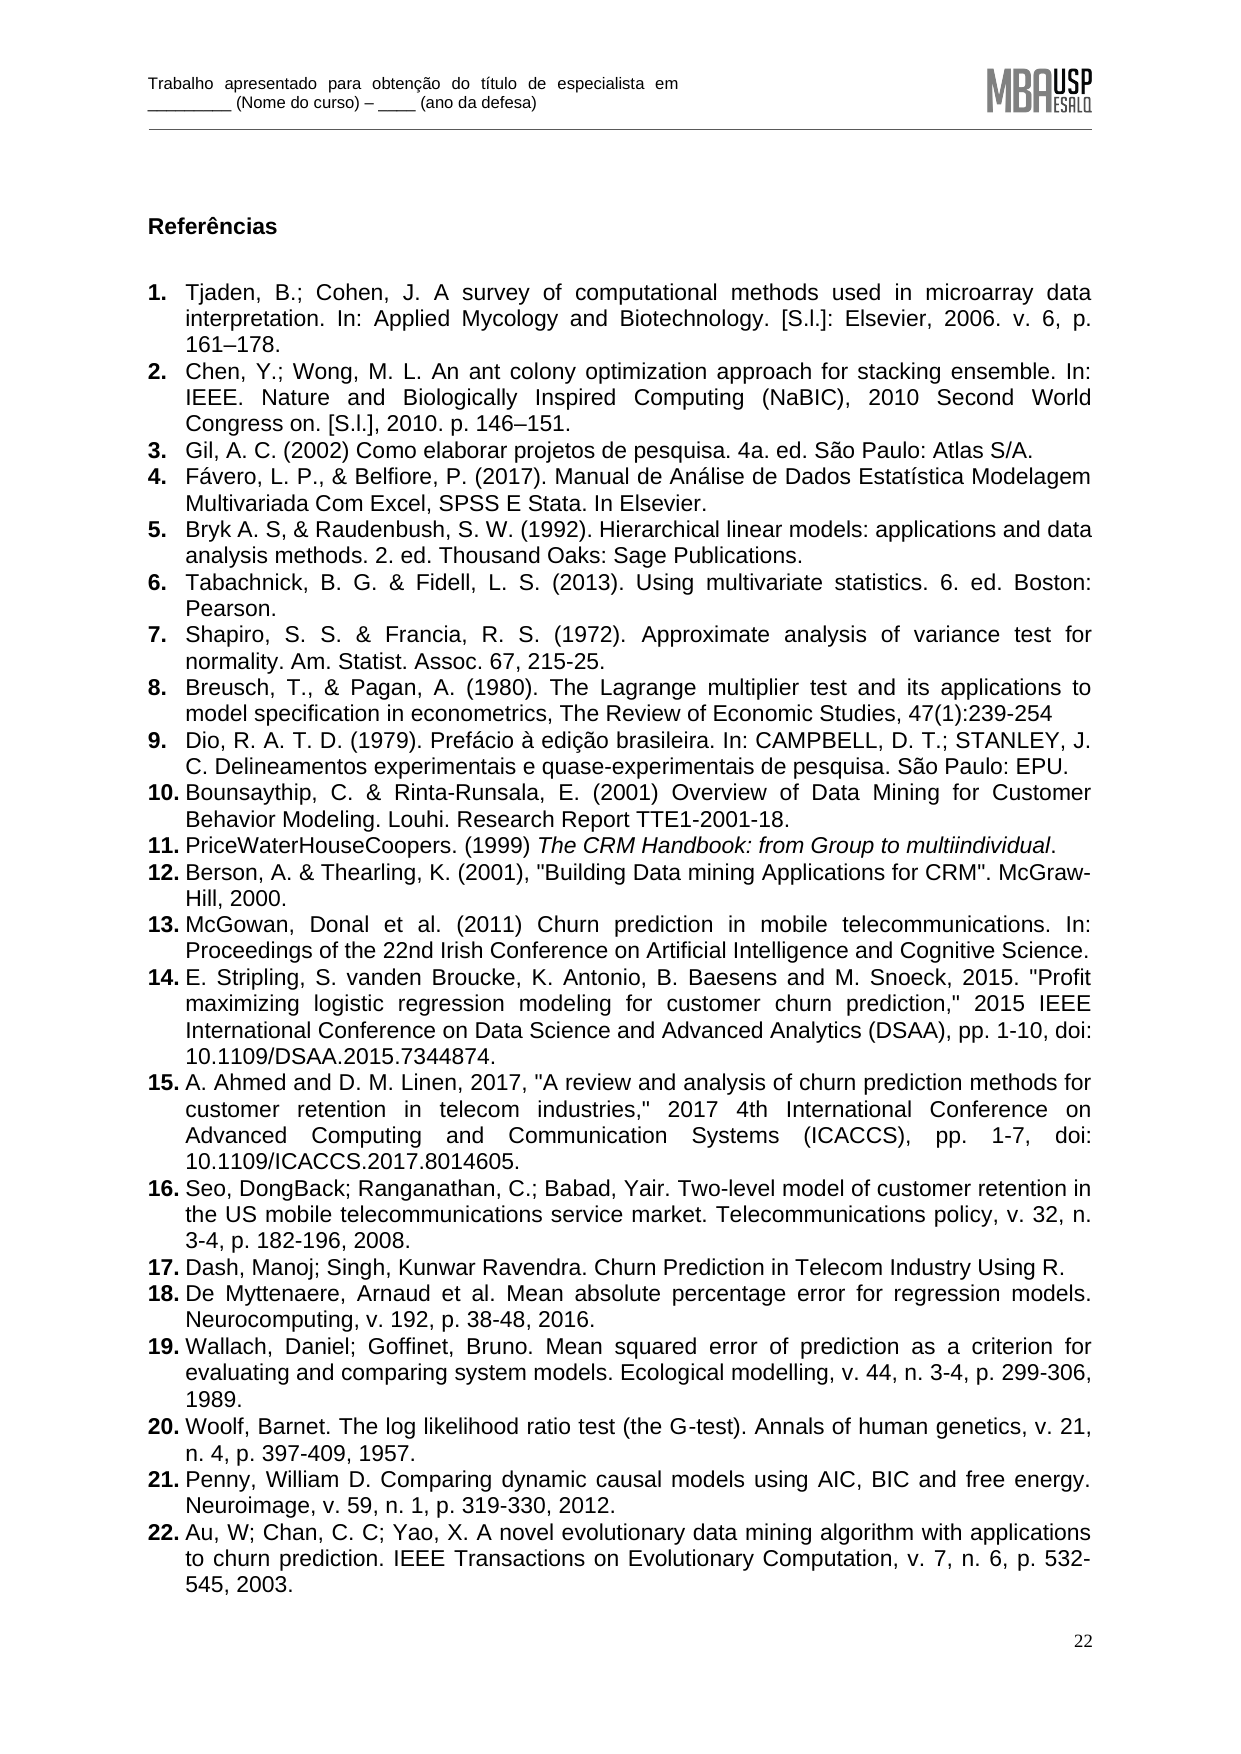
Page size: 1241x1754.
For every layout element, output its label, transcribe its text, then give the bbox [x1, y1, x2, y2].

list De Myttenaere, Arnaud et al. Mean absolute percentage error for regression models. Neurocomputing, v. 192, p. 38-48, 2016. [148, 1280, 1092, 1333]
list Dio, R. A. T. D. (1979). Prefácio à edição brasileira. In: CAMPBELL, D. T.; STANLEY, J. C. Delineamentos experimentais e quase-experimentais de pesquisa. São Paulo: EPU. [148, 727, 1092, 779]
list Fávero, L. P., & Belfiore, P. (2017). Manual de Análise de Dados Estatística Modelagem Multivariada Com Excel, SPSS E Stata. In Elsevier. [148, 463, 1092, 516]
list Bryk A. S, & Raudenbush, S. W. (1992). Hierarchical linear models: applications and data analysis methods. 2. ed. Thousand Oaks: Sage Publications. [148, 516, 1092, 568]
list Tabachnick, B. G. & Fidell, L. S. (2013). Using multivariate statistics. 6. ed. Boston: Pearson. [148, 568, 1092, 621]
list Tjaden, B.; Cohen, J. A survey of computational methods used in microarray data interpretation. In: Applied Mycology and Biotechnology. [S.l.]: Elsevier, 2006. v. 6, p. 161–178. [148, 279, 1092, 358]
list Chen, Y.; Wong, M. L. An ant colony optimization approach for stacking ensemble. In: IEEE. Nature and Biologically Inspired Computing (NaBIC), 2010 Second World Congress on. [S.l.], 2010. p. 146–151. [148, 358, 1092, 437]
picture [984, 67, 1095, 114]
list PriceWaterHouseCoopers. (1999) The CRM Handbook: from Group to multiindividual. [148, 832, 1092, 858]
list E. Stripling, S. vanden Broucke, K. Antonio, B. Baesens and M. Snoeck, 2015. "Profit maximizing logistic regression modeling for customer churn prediction," 2015 IEEE International Conference on Data Science and Advanced Analytics (DSAA), pp. 1-10, doi: 10.1109/DSAA.2015.7344874. [148, 964, 1092, 1069]
list Berson, A. & Thearling, K. (2001), "Building Data mining Applications for CRM". McGraw-Hill, 2000. [148, 858, 1092, 911]
text Referências [148, 213, 1092, 239]
list A. Ahmed and D. M. Linen, 2017, "A review and analysis of churn prediction methods for customer retention in telecom industries," 2017 4th International Conference on Advanced Computing and Communication Systems (ICACCS), pp. 1-7, doi: 10.1109/ICACCS.2017.8014605. [148, 1069, 1092, 1175]
list Woolf, Barnet. The log likelihood ratio test (the G‐test). Annals of human genetics, v. 21, n. 4, p. 397-409, 1957. [148, 1412, 1092, 1466]
list Au, W; Chan, C. C; Yao, X. A novel evolutionary data mining algorithm with applications to churn prediction. IEEE Transactions on Evolutionary Computation, v. 7, n. 6, p. 532-545, 2003. [148, 1518, 1092, 1598]
list Penny, William D. Comparing dynamic causal models using AIC, BIC and free energy. Neuroimage, v. 59, n. 1, p. 319-330, 2012. [148, 1466, 1092, 1518]
list Wallach, Daniel; Goffinet, Bruno. Mean squared error of prediction as a criterion for evaluating and comparing system models. Ecological modelling, v. 44, n. 3-4, p. 299-306, 1989. [148, 1333, 1092, 1412]
list Seo, DongBack; Ranganathan, C.; Babad, Yair. Two-level model of customer retention in the US mobile telecommunications service market. Telecommunications policy, v. 32, n. 3-4, p. 182-196, 2008. [148, 1175, 1092, 1254]
list Breusch, T., & Pagan, A. (1980). The Lagrange multiplier test and its applications to model specification in econometrics, The Review of Economic Studies, 47(1):239-254 [148, 674, 1092, 727]
list Shapiro, S. S. & Francia, R. S. (1972). Approximate analysis of variance test for normality. Am. Statist. Assoc. 67, 215-25. [148, 621, 1092, 674]
list Bounsaythip, C. & Rinta-Runsala, E. (2001) Overview of Data Mining for Customer Behavior Modeling. Louhi. Research Report TTE1-2001-18. [148, 779, 1092, 832]
list Gil, A. C. (2002) Como elaborar projetos de pesquisa. 4a. ed. São Paulo: Atlas S/A. [148, 437, 1092, 463]
list McGowan, Donal et al. (2011) Churn prediction in mobile telecommunications. In: Proceedings of the 22nd Irish Conference on Artificial Intelligence and Cognitive Science. [148, 911, 1092, 964]
list Dash, Manoj; Singh, Kunwar Ravendra. Churn Prediction in Telecom Industry Using R. [148, 1254, 1092, 1280]
